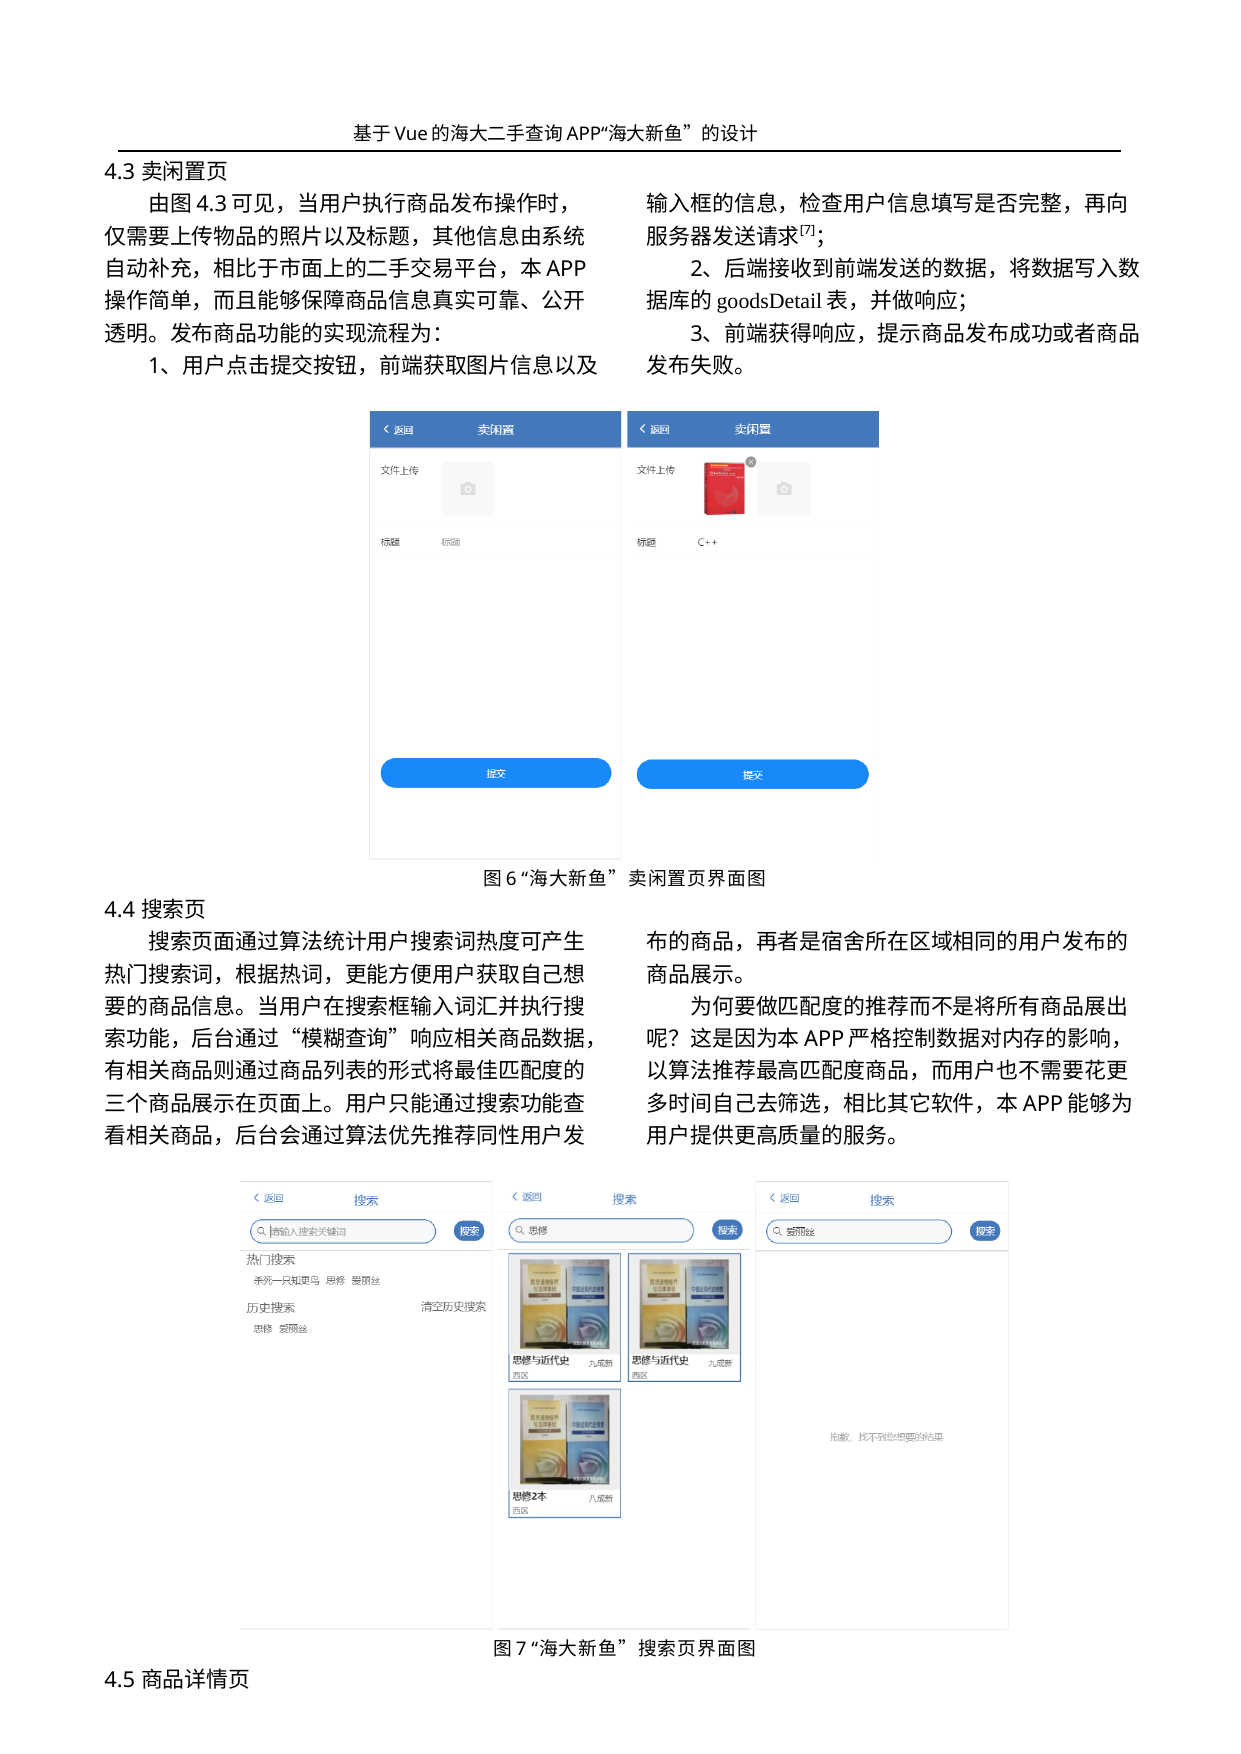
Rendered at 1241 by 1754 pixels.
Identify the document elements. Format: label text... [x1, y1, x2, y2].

subtitle 4.3 卖闲置页 [104, 154, 1144, 186]
text 搜索页面通过算法统计用户搜索词热度可产生热门搜索词，根据热词，更能方便用户获取自己想要的商品信息。当用户在搜索框输入词汇并执行搜索功能，后台通过“模糊查询”响应相关商品数据，有相关商品则通过商品列表的形式将最佳匹配度的三个商品展示在页面上。用户只能通过搜索功能查看相关商品，后台会通过算法优先推荐同性用户发布的商品，再者是宿舍所在区域相同的用户发布的商品展示。 [104, 924, 602, 1150]
text 搜索页面通过算法统计用户搜索词热度可产生热门搜索词，根据热词，更能方便用户获取自己想要的商品信息。当用户在搜索框输入词汇并执行搜索功能，后台通过“模糊查询”响应相关商品数据，有相关商品则通过商品列表的形式将最佳匹配度的三个商品展示在页面上。用户只能通过搜索功能查看相关商品，后台会通过算法优先推荐同性用户发布的商品，再者是宿舍所在区域相同的用户发布的商品展示。 [646, 924, 1144, 988]
text 由图4.3可见，当用户执行商品发布操作时，仅需要上传物品的照片以及标题，其他信息由系统自动补充，相比于市面上的二手交易平台，本APP操作简单，而且能够保障商品信息真实可靠、公开透明。发布商品功能的实现流程为： [104, 186, 602, 347]
picture [755, 1181, 1009, 1630]
picture [627, 411, 880, 860]
text 2、后端接收到前端发送的数据，将数据写入数据库的goodsDetail表，并做响应； [646, 251, 1144, 315]
text 为何要做匹配度的推荐而不是将所有商品展出呢？这是因为本APP严格控制数据对内存的影响，以算法推荐最高匹配度商品，而用户也不需要花更多时间自己去筛选，相比其它软件，本APP能够为用户提供更高质量的服务。 [646, 988, 1144, 1150]
text 图6 “海大新鱼”卖闲置页界面图 [104, 860, 1144, 892]
picture [240, 1181, 493, 1630]
text 图7 “海大新鱼”搜索页界面图 [104, 1630, 1144, 1662]
text 3、前端获得响应，提示商品发布成功或者商品发布失败。 [646, 315, 1144, 380]
subtitle 4.5 商品详情页 [104, 1662, 1144, 1694]
picture [369, 411, 622, 860]
picture [498, 1181, 750, 1630]
subtitle 4.4 搜索页 [104, 892, 1144, 924]
text 1、用户点击提交按钮，前端获取图片信息以及输入框的信息，检查用户信息填写是否完整，再向服务器发送请求[7]； [104, 347, 602, 380]
text 1、用户点击提交按钮，前端获取图片信息以及输入框的信息，检查用户信息填写是否完整，再向服务器发送请求[7]； [646, 186, 1144, 251]
